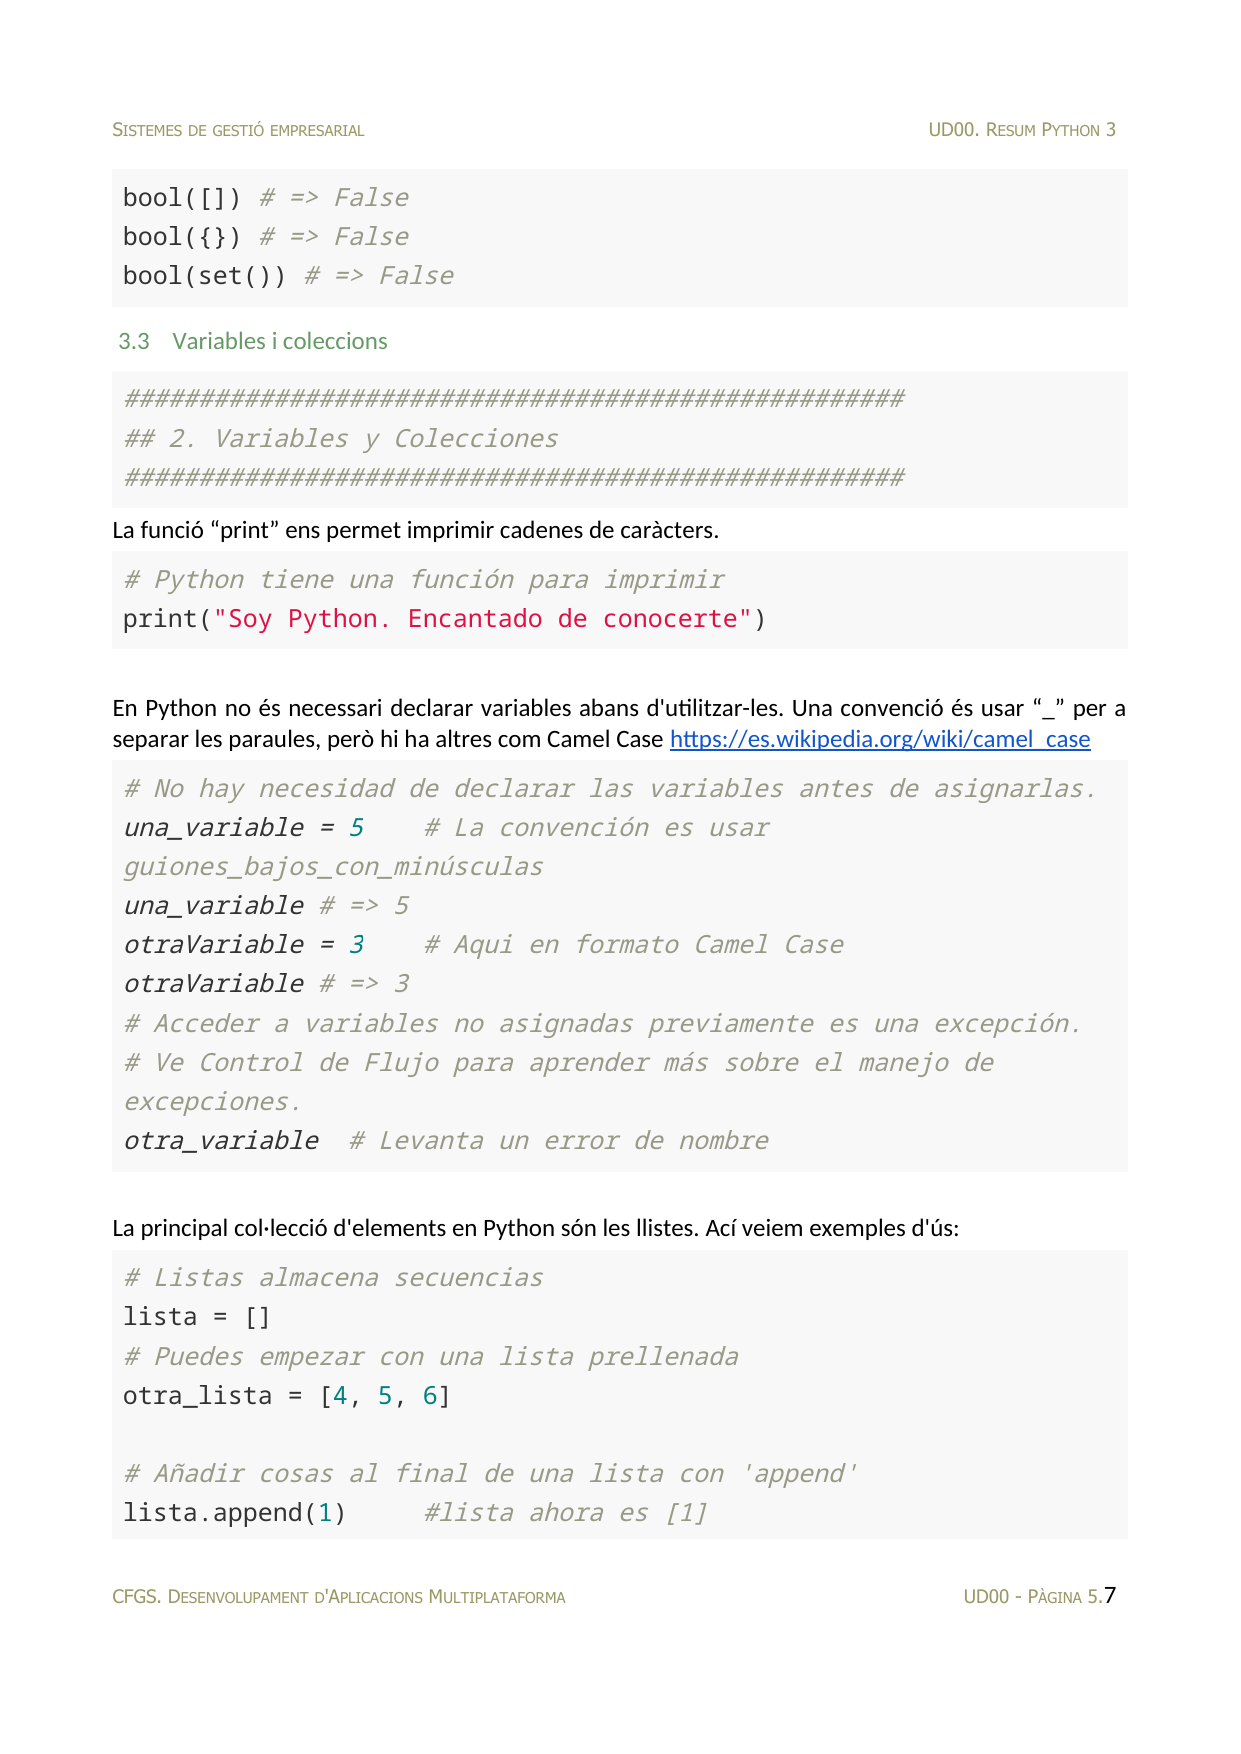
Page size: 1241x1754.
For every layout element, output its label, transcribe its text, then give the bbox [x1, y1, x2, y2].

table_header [112, 1250, 1128, 1539]
text La funció “print” ens permet imprimir cadenes de caràcters. [112, 514, 1128, 545]
text En Python no és necessari declarar variables abans d'utilitzar-les. Una convenció és usar “_” per a separar les paraules, però hi ha altres com Camel Case https://es.wikipedia.org/wiki/camel_case [112, 692, 1128, 753]
table_header #################################################### ## 2. Variables y Colecciones #################################################### [112, 371, 1128, 508]
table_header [112, 169, 1128, 307]
subtitle Variables i coleccions [112, 325, 1128, 356]
table_header # Python tiene una función para imprimir print("Soy Python. Encantado de conocerte") [112, 551, 1128, 649]
table_header # No hay necesidad de declarar las variables antes de asignarlas. una_variable = 5 # La convención es usar guiones_bajos_con_minúsculas una_variable # => 5 otraVariable = 3 # Aqui en formato Camel Case otraVariable # => 3 # Acceder a variables no asignadas previamente es una excepción. # Ve Control de Flujo para aprender más sobre el manejo de excepciones. otra_variable # Levanta un error de nombre [112, 760, 1128, 1172]
text La principal col·lecció d'elements en Python són les llistes. Ací veiem exemples d'ús: [112, 1212, 1128, 1243]
